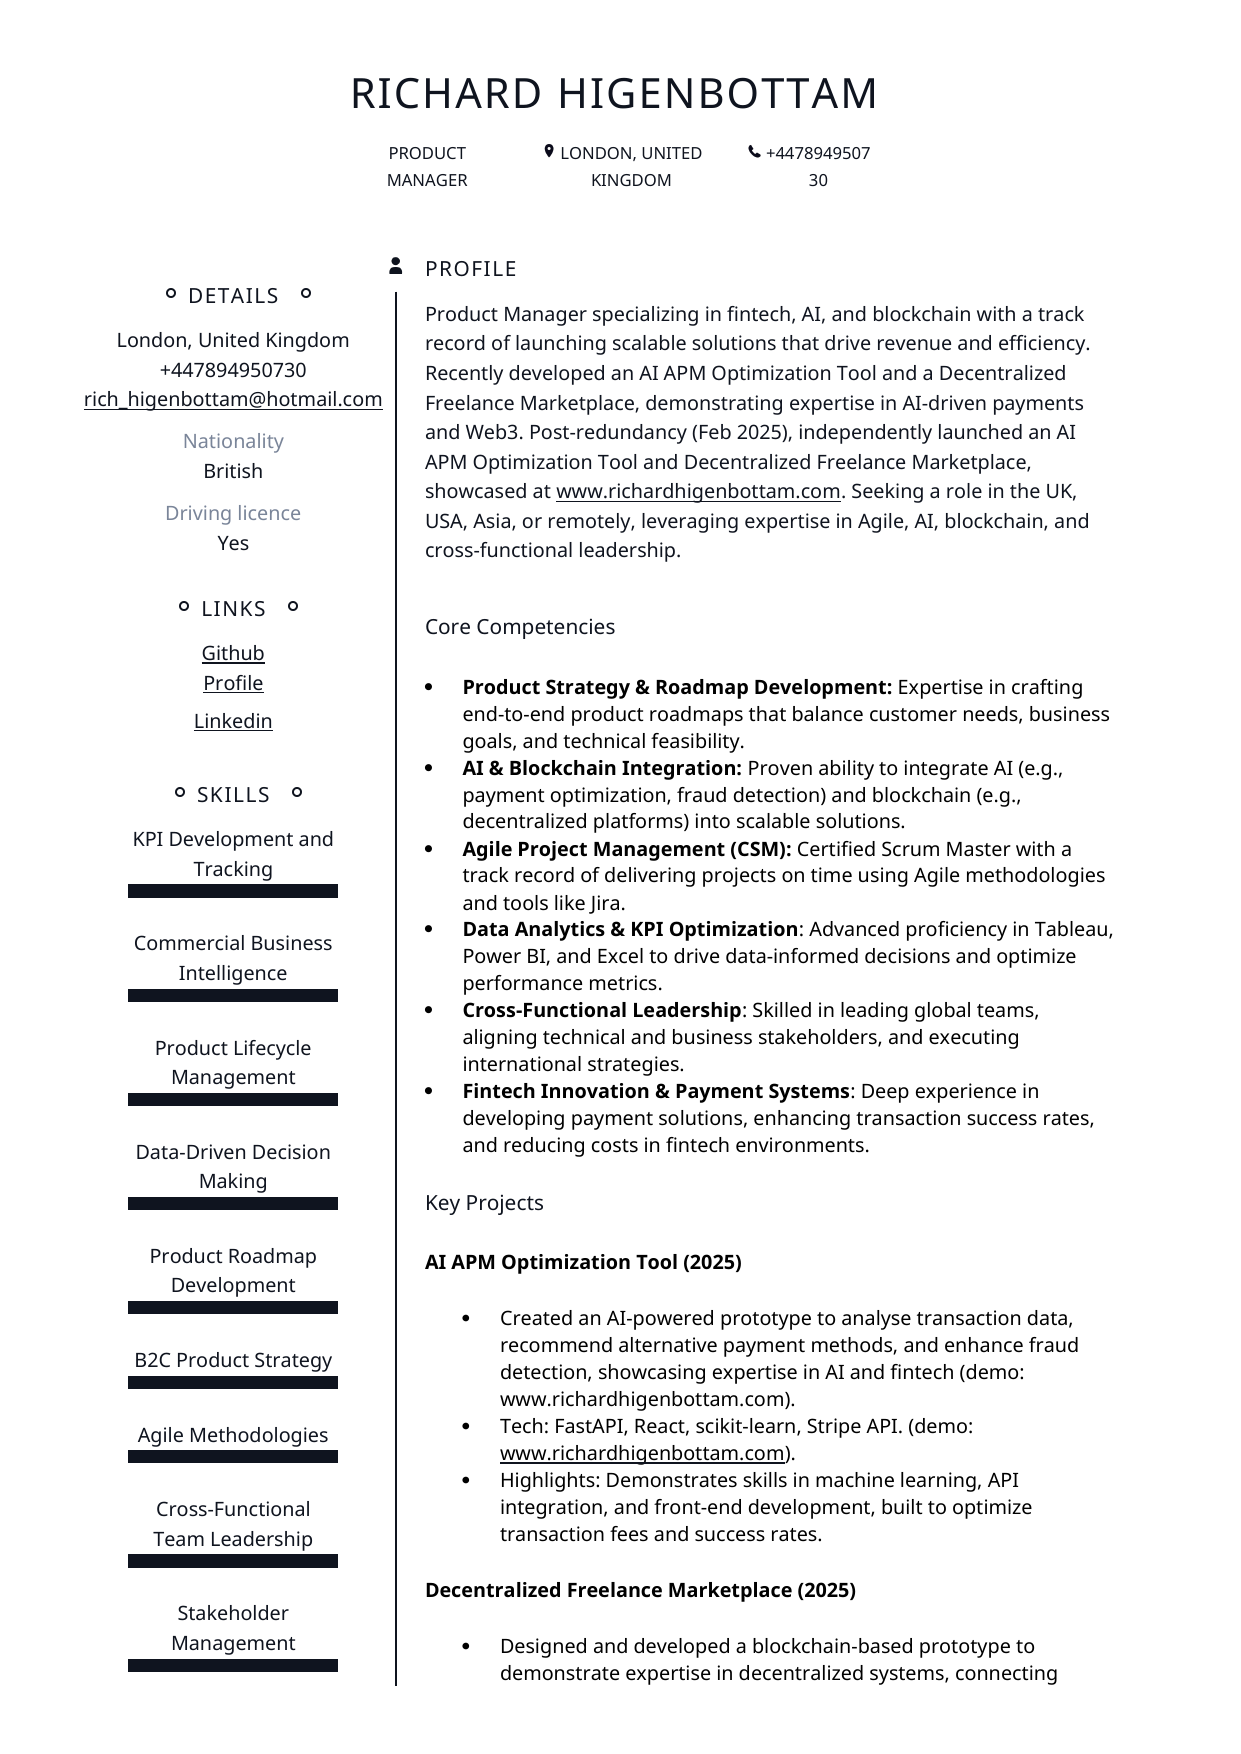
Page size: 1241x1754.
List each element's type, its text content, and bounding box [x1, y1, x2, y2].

table_cell [384, 246, 1146, 1686]
picture [177, 599, 191, 613]
picture [744, 137, 766, 163]
picture [173, 786, 187, 799]
picture [299, 287, 313, 300]
picture [383, 254, 408, 278]
picture [538, 137, 560, 163]
picture [286, 599, 300, 613]
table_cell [83, 246, 384, 1686]
table_header Richard Higenbottam [83, 64, 1146, 246]
picture [290, 786, 304, 799]
picture [165, 287, 178, 300]
